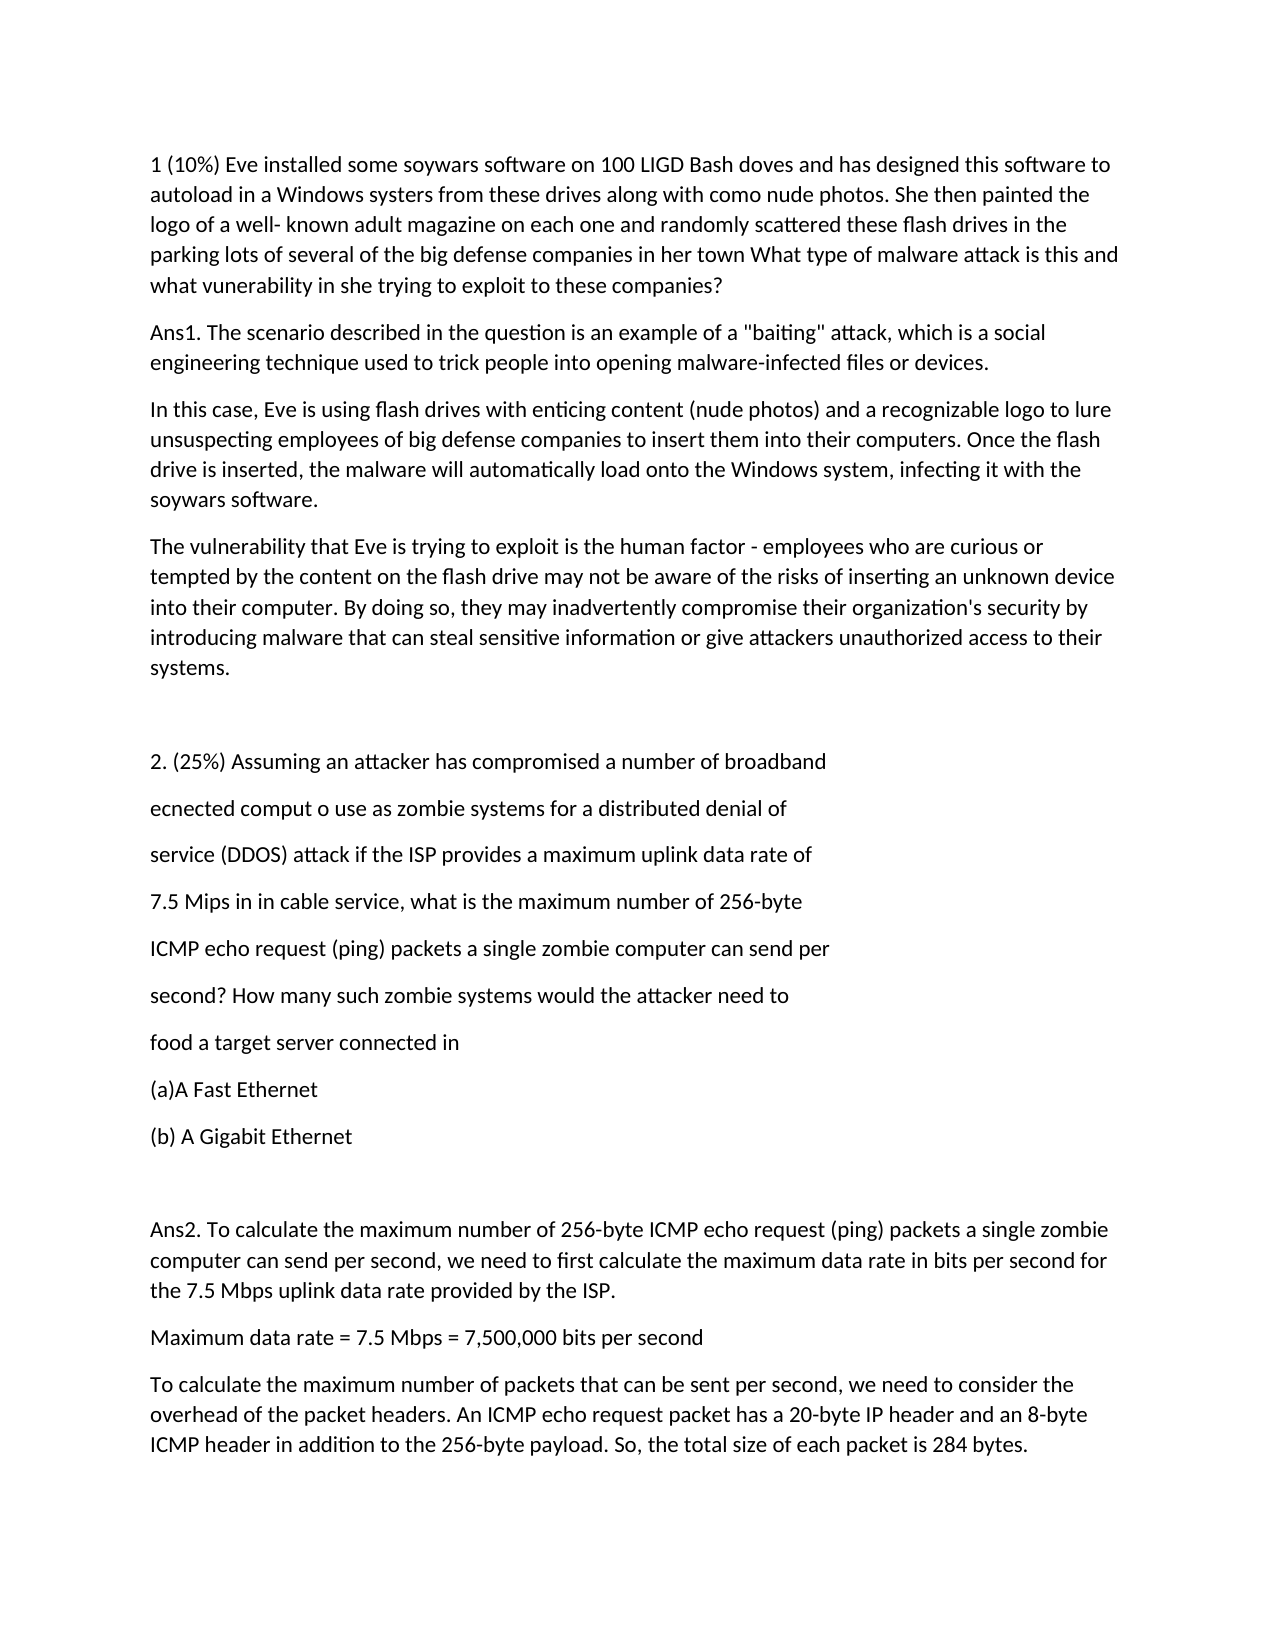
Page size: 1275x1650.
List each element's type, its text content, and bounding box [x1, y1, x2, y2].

text second? How many such zombie systems would the attacker need to [150, 981, 1125, 1009]
text service (DDOS) attack if the ISP provides a maximum uplink data rate of [150, 841, 1125, 869]
text The vulnerability that Eve is trying to exploit is the human factor - employees who are curious or tempted by the content on the flash drive may not be aware of the risks of inserting an unknown device into their computer. By doing so, they may inadvertently compromise their organization's security by introducing malware that can steal sensitive information or give attackers unauthorized access to their systems. [150, 532, 1125, 681]
text In this case, Eve is using flash drives with enticing content (nude photos) and a recognizable logo to lure unsuspecting employees of big defense companies to insert them into their computers. Once the flash drive is inserted, the malware will automatically load onto the Windows system, infecting it with the soywars software. [150, 395, 1125, 513]
text To calculate the maximum number of packets that can be sent per second, we need to consider the overhead of the packet headers. An ICMP echo request packet has a 20-byte IP header and an 8-byte ICMP header in addition to the 256-byte payload. So, the total size of each packet is 284 bytes. [150, 1370, 1125, 1458]
text 2. (25%) Assuming an attacker has compromised a number of broadband [150, 747, 1125, 775]
text 1 (10%) Eve installed some soywars software on 100 LIGD Bash doves and has designed this software to autoload in a Windows systers from these drives along with como nude photos. She then painted the logo of a well- known adult magazine on each one and randomly scattered these flash drives in the parking lots of several of the big defense companies in her town What type of malware attack is this and what vunerability in she trying to exploit to these companies? [150, 150, 1125, 299]
text Maximum data rate = 7.5 Mbps = 7,500,000 bits per second [150, 1323, 1125, 1351]
text (b) A Gigabit Ethernet [150, 1122, 1125, 1150]
text 7.5 Mips in in cable service, what is the maximum number of 256-byte [150, 887, 1125, 916]
text ecnected comput o use as zombie systems for a distributed denial of [150, 794, 1125, 822]
text food a target server connected in [150, 1028, 1125, 1056]
text (a)A Fast Ethernet [150, 1075, 1125, 1103]
text Ans2. To calculate the maximum number of 256-byte ICMP echo request (ping) packets a single zombie computer can send per second, we need to first calculate the maximum data rate in bits per second for the 7.5 Mbps uplink data rate provided by the ISP. [150, 1216, 1125, 1304]
text Ans1. The scenario described in the question is an example of a "baiting" attack, which is a social engineering technique used to trick people into opening malware-infected files or devices. [150, 318, 1125, 376]
text ICMP echo request (ping) packets a single zombie computer can send per [150, 934, 1125, 962]
